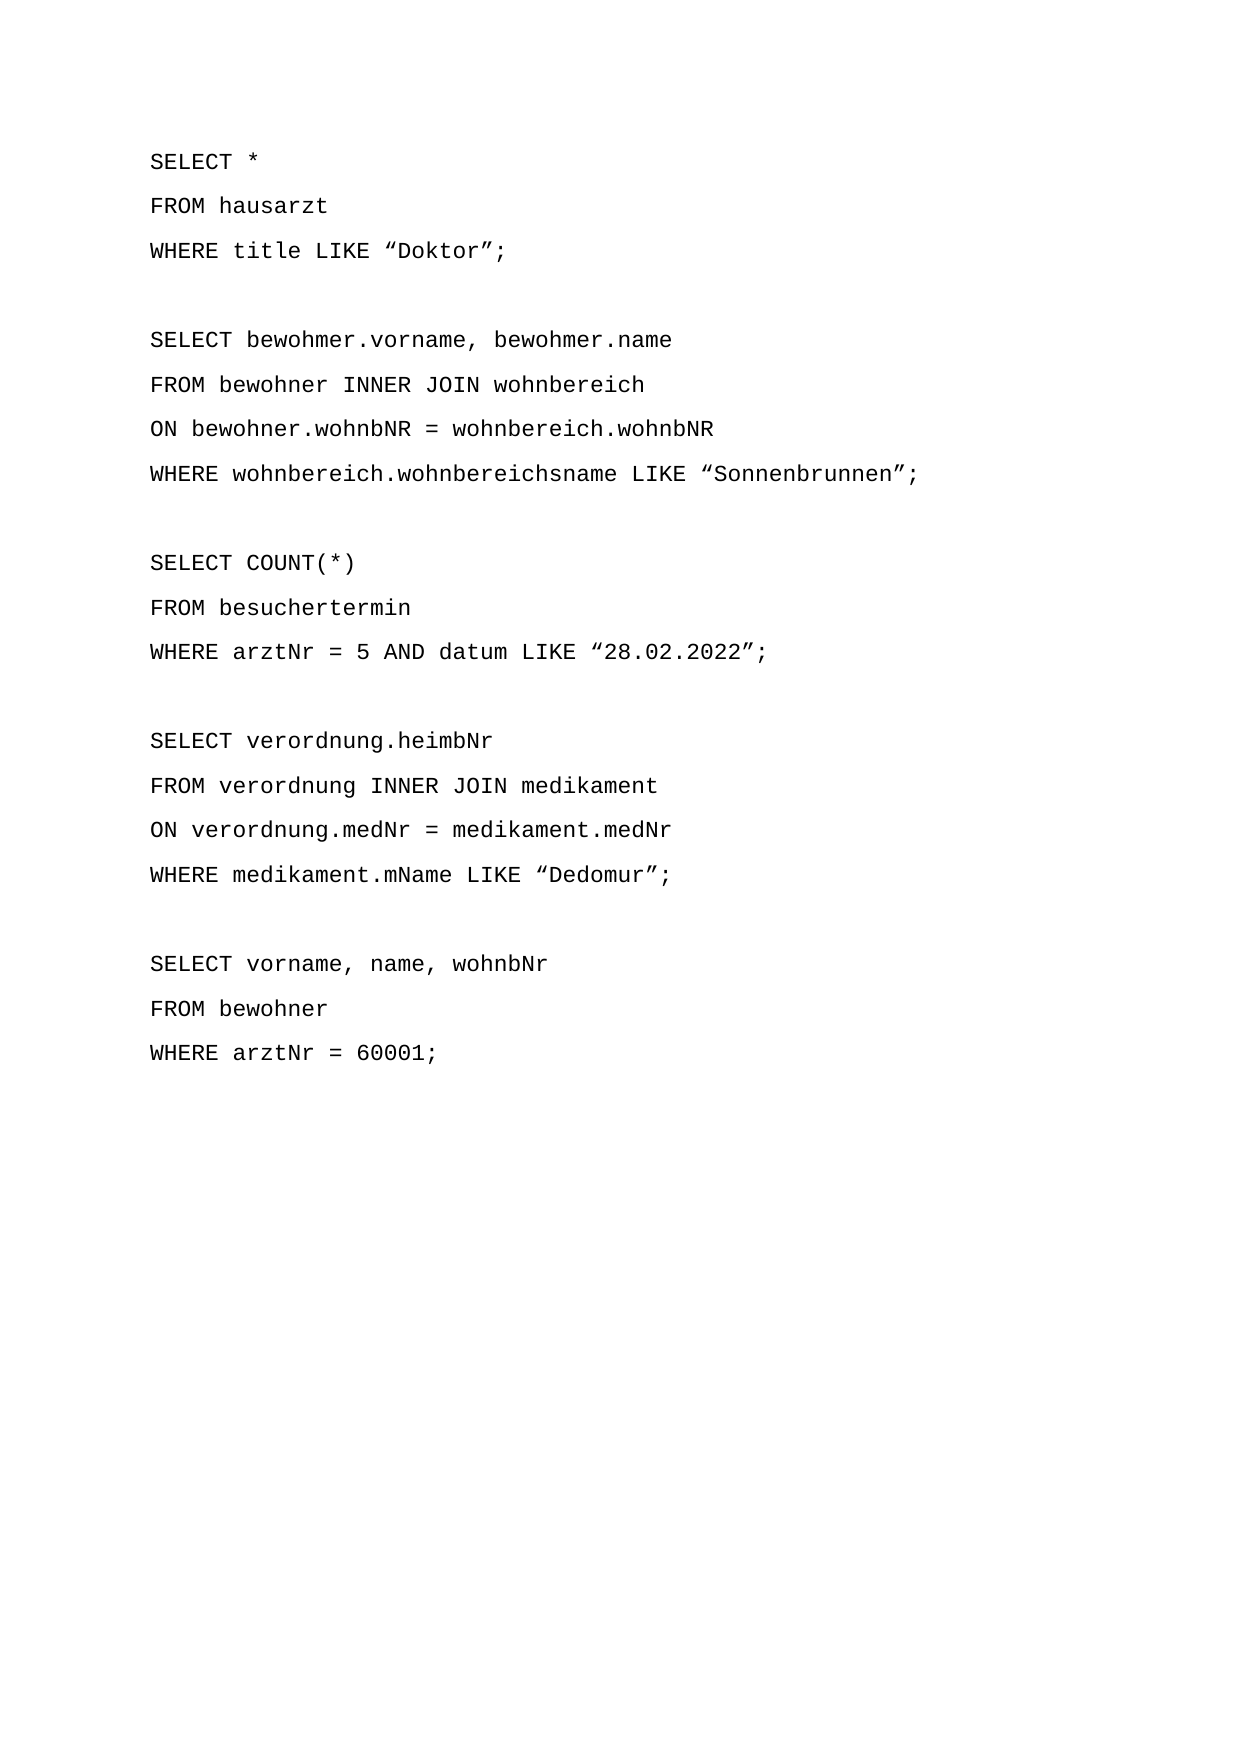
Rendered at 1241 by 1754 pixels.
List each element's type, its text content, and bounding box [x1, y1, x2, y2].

text WHERE title LIKE “Doktor”; [150, 239, 1090, 265]
text ON verordnung.medNr = medikament.medNr [150, 819, 1090, 845]
text SELECT verordnung.heimbNr [150, 729, 1090, 756]
text SELECT * [150, 150, 1090, 176]
text WHERE medikament.mName LIKE “Dedomur”; [150, 863, 1090, 889]
text FROM bewohner [150, 997, 1090, 1023]
text SELECT vorname, name, wohnbNr [150, 952, 1090, 978]
text WHERE arztNr = 60001; [150, 1042, 1090, 1068]
text FROM bewohner INNER JOIN wohnbereich [150, 373, 1090, 399]
text WHERE arztNr = 5 AND datum LIKE “28.02.2022”; [150, 640, 1090, 666]
text FROM hausarzt [150, 194, 1090, 221]
text WHERE wohnbereich.wohnbereichsname LIKE “Sonnenbrunnen”; [150, 462, 1090, 488]
text FROM besuchertermin [150, 596, 1090, 622]
text SELECT COUNT(*) [150, 551, 1090, 577]
text ON bewohner.wohnbNR = wohnbereich.wohnbNR [150, 417, 1090, 443]
text SELECT bewohmer.vorname, bewohmer.name [150, 328, 1090, 354]
text FROM verordnung INNER JOIN medikament [150, 774, 1090, 800]
